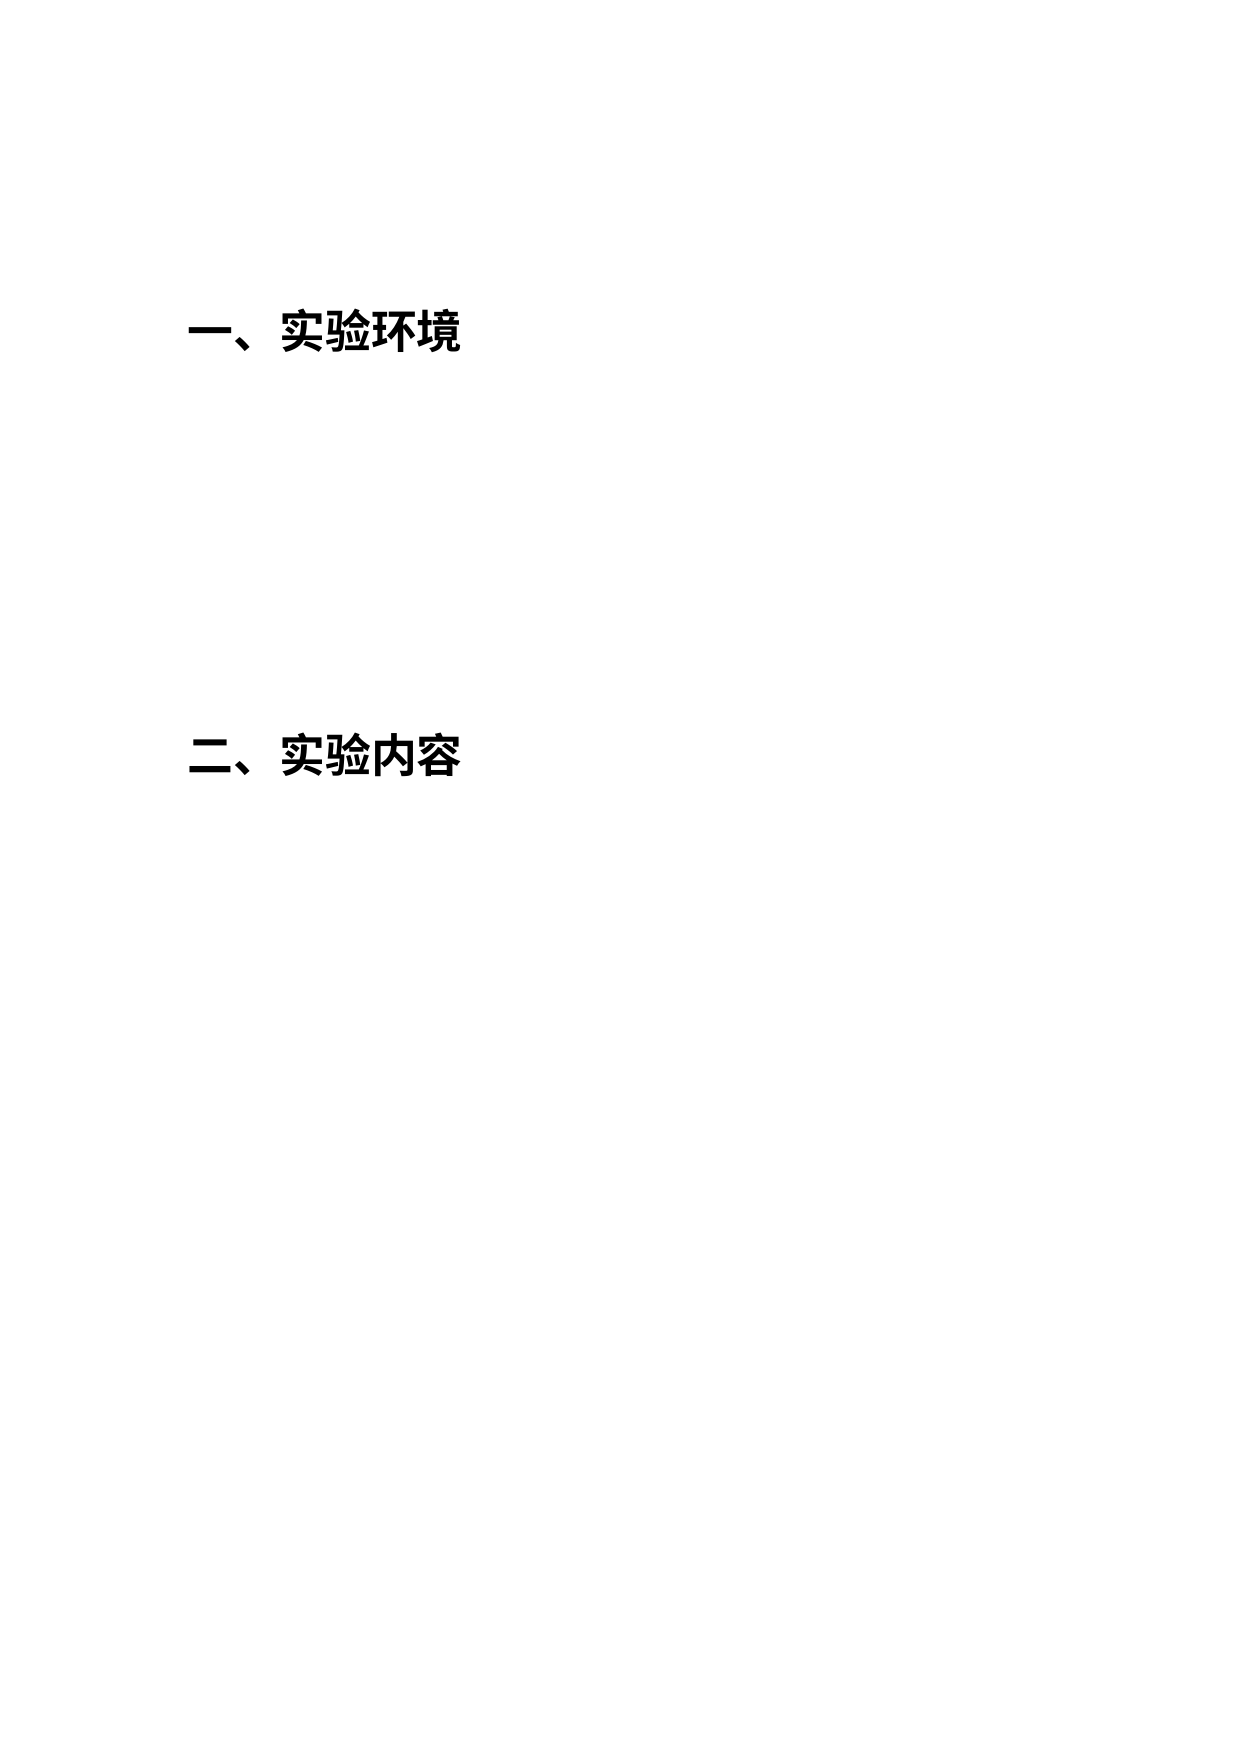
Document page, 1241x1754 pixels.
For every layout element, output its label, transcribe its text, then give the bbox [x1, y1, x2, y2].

subtitle 二、实验内容 [187, 704, 1053, 802]
subtitle 一、实验环境 [187, 279, 1053, 377]
